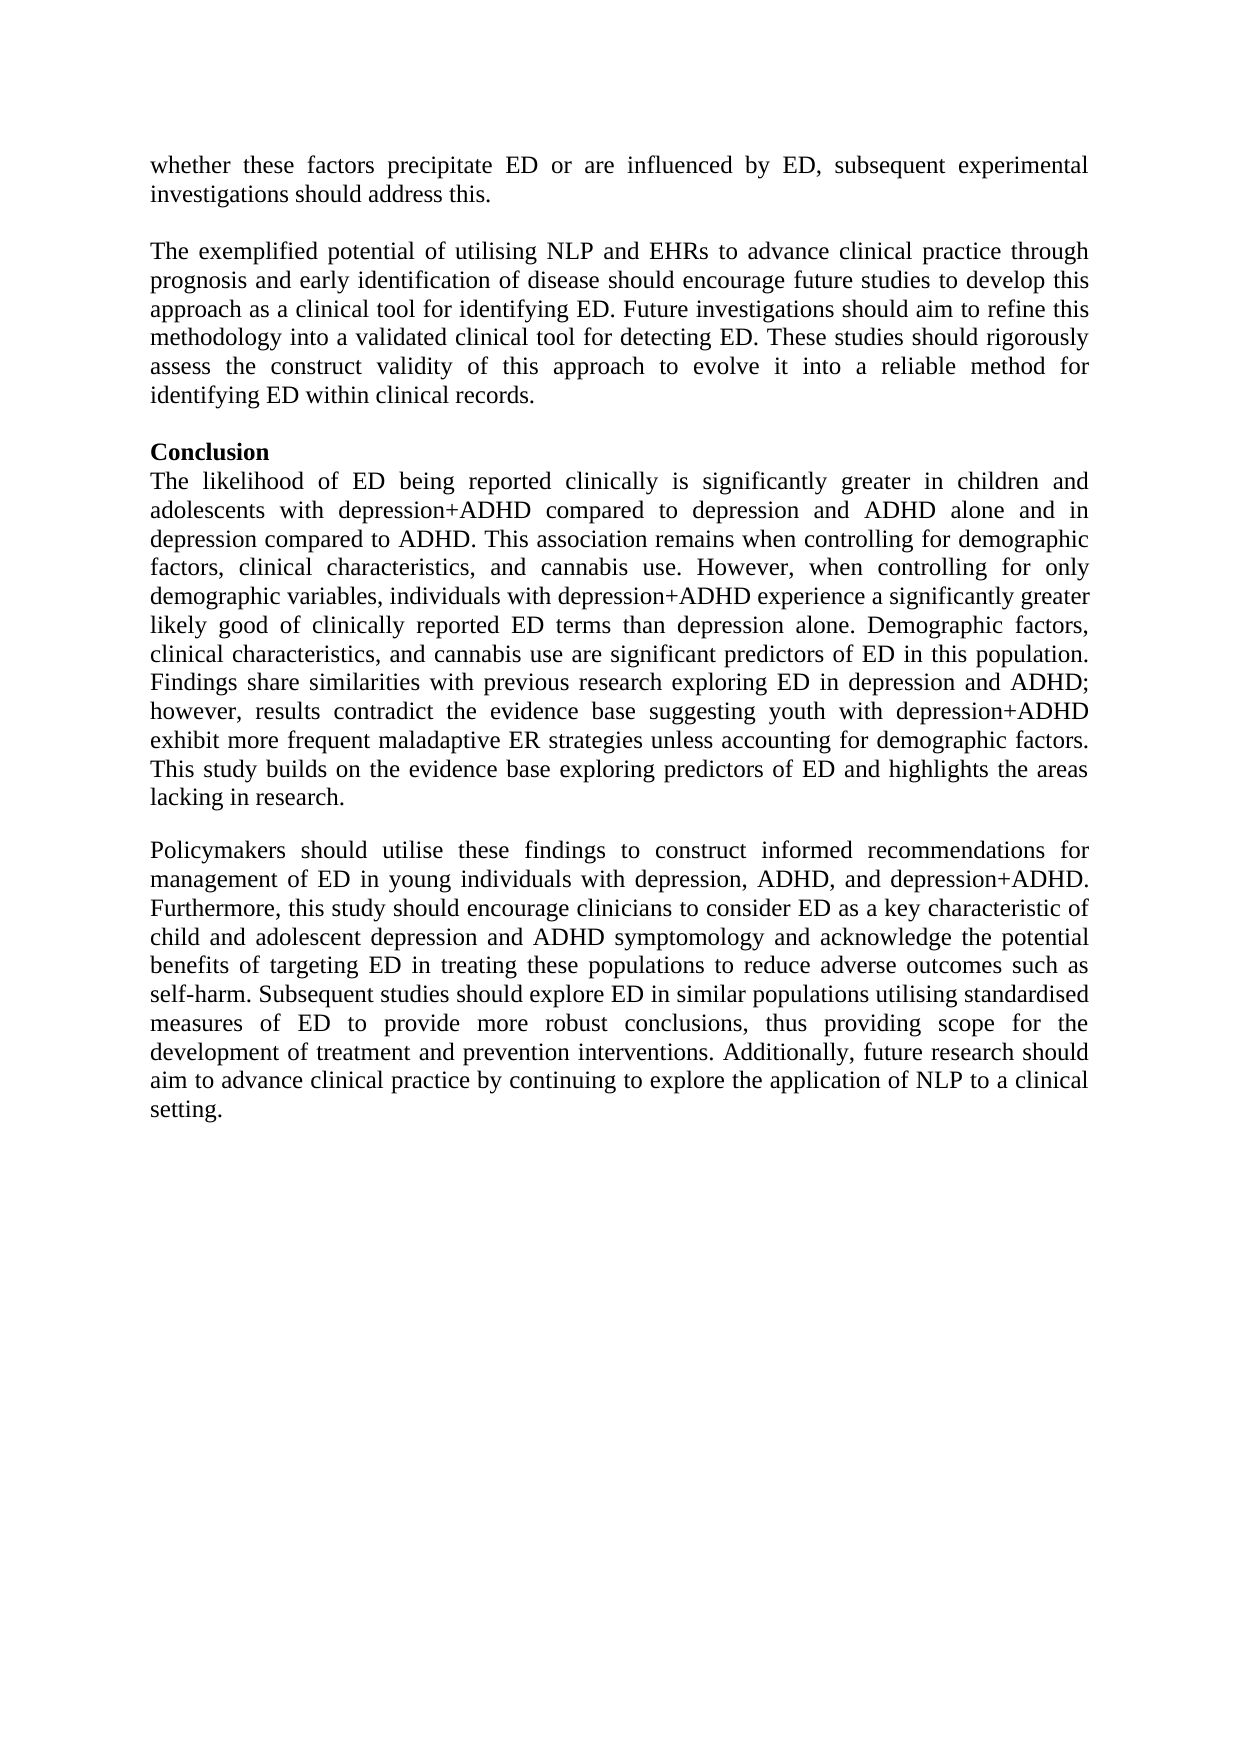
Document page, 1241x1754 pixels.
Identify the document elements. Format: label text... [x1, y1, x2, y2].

text The exemplified potential of utilising NLP and EHRs to advance clinical practice through prognosis and early identification of disease should encourage future studies to develop this approach as a clinical tool for identifying ED. Future investigations should aim to refine this methodology into a validated clinical tool for detecting ED. These studies should rigorously assess the construct validity of this approach to evolve it into a reliable method for identifying ED within clinical records. [150, 236, 1090, 409]
text Policymakers should utilise these findings to construct informed recommendations for management of ED in young individuals with depression, ADHD, and depression+ADHD. Furthermore, this study should encourage clinicians to consider ED as a key characteristic of child and adolescent depression and ADHD symptomology and acknowledge the potential benefits of targeting ED in treating these populations to reduce adverse outcomes such as self-harm. Subsequent studies should explore ED in similar populations utilising standardised measures of ED to provide more robust conclusions, thus providing scope for the development of treatment and prevention interventions. Additionally, future research should aim to advance clinical practice by continuing to explore the application of NLP to a clinical setting. [150, 835, 1090, 1123]
text The likelihood of ED being reported clinically is significantly greater in children and adolescents with depression+ADHD compared to depression and ADHD alone and in depression compared to ADHD. This association remains when controlling for demographic factors, clinical characteristics, and cannabis use. However, when controlling for only demographic variables, individuals with depression+ADHD experience a significantly greater likely good of clinically reported ED terms than depression alone. Demographic factors, clinical characteristics, and cannabis use are significant predictors of ED in this population. Findings share similarities with previous research exploring ED in depression and ADHD; however, results contradict the evidence base suggesting youth with depression+ADHD exhibit more frequent maladaptive ER strategies unless accounting for demographic factors. This study builds on the evidence base exploring predictors of ED and highlights the areas lacking in research. [150, 466, 1090, 811]
text Conclusion [150, 437, 1090, 466]
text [150, 150, 1090, 207]
